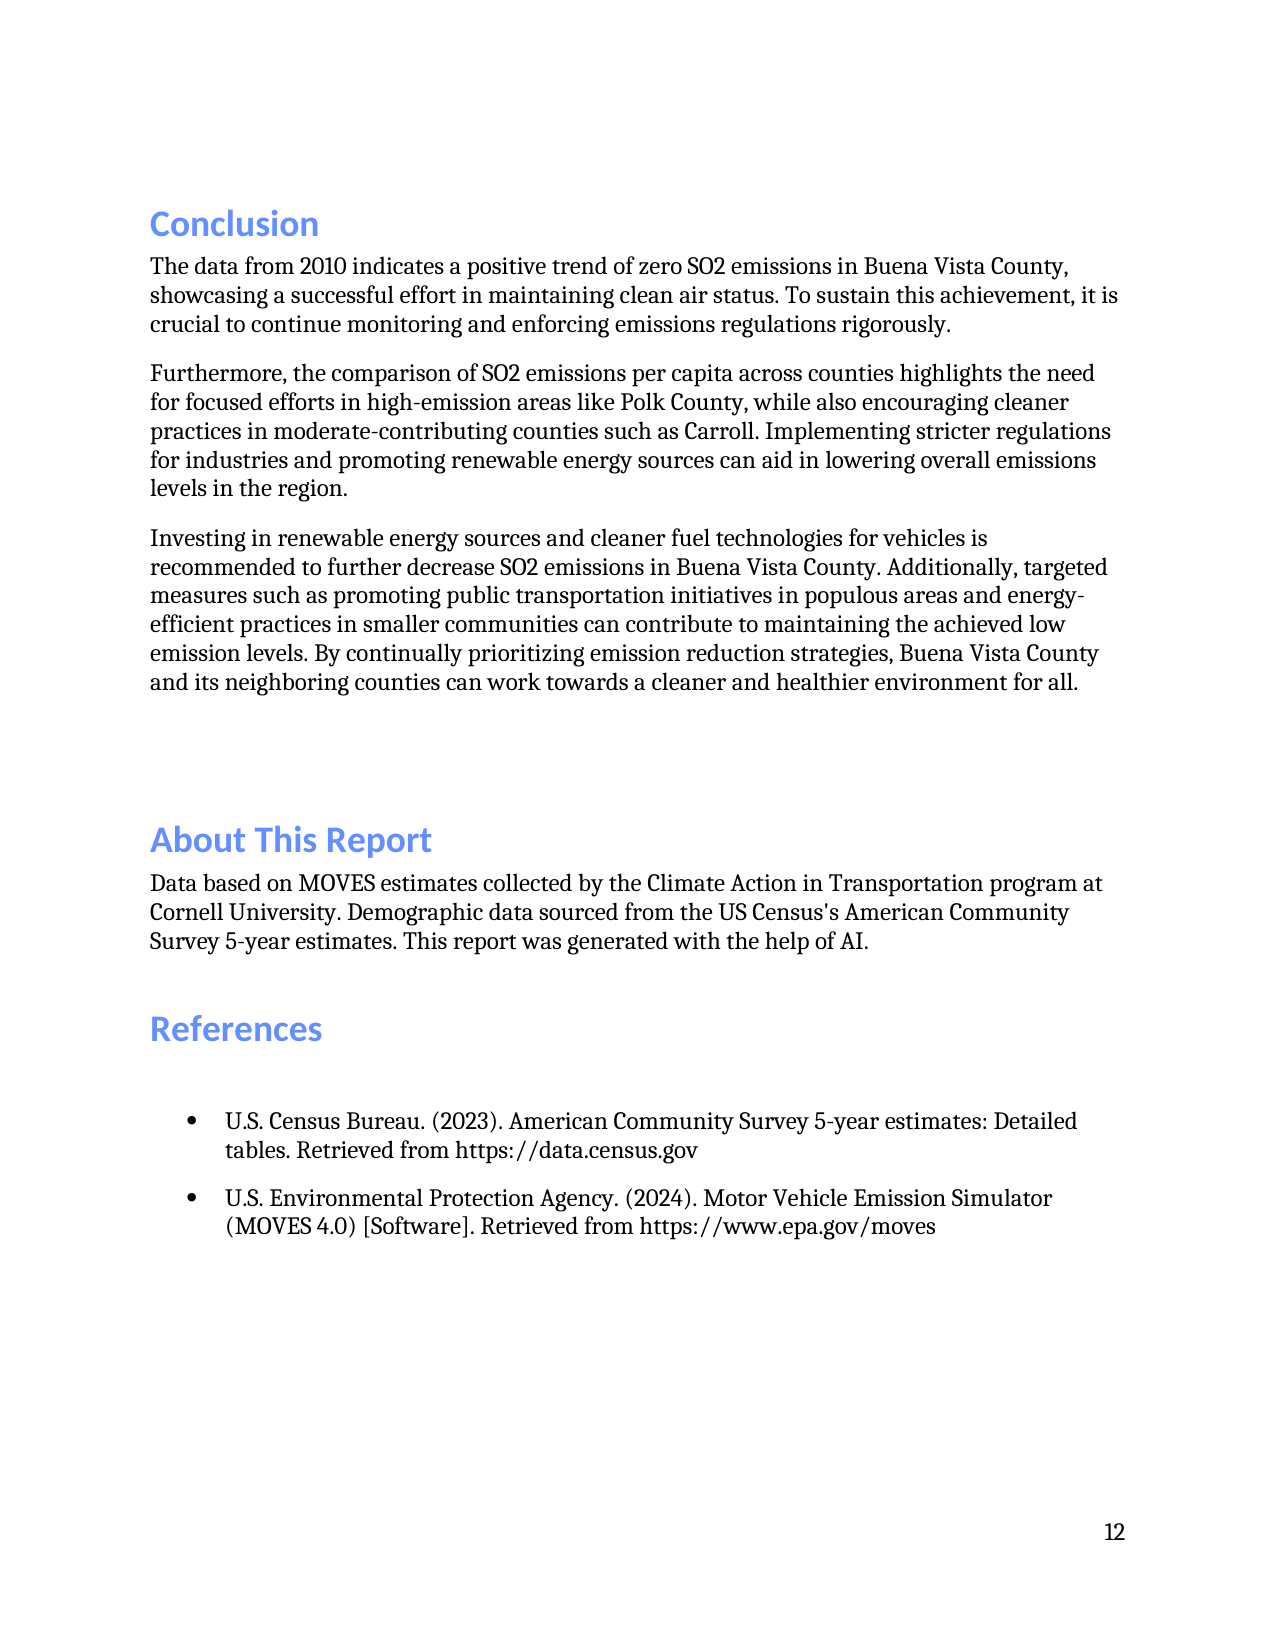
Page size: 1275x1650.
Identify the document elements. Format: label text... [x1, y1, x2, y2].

subtitle About This Report [150, 816, 1125, 862]
text Data based on MOVES estimates collected by the Climate Action in Transportation program at Cornell University. Demographic data sourced from the US Census's American Community Survey 5-year estimates. This report was generated with the help of AI. [150, 869, 1125, 955]
subtitle References [150, 1005, 1125, 1051]
subtitle Conclusion [150, 199, 1125, 245]
text U.S. Census Bureau. (2023). American Community Survey 5-year estimates: Detailed tables. Retrieved from https://data.census.gov [187, 1107, 1125, 1165]
text U.S. Environmental Protection Agency. (2024). Motor Vehicle Emission Simulator (MOVES 4.0) [Software]. Retrieved from https://www.epa.gov/moves [187, 1183, 1125, 1241]
text Furthermore, the comparison of SO2 emissions per capita across counties highlights the need for focused efforts in high-emission areas like Polk County, while also encouraging cleaner practices in moderate-contributing counties such as Carroll. Implementing stricter regulations for industries and promoting renewable energy sources can aid in lowering overall emissions levels in the region. [150, 359, 1125, 503]
text Investing in renewable energy sources and cleaner fuel technologies for vehicles is recommended to further decrease SO2 emissions in Buena Vista County. Additionally, targeted measures such as promoting public transportation initiatives in populous areas and energy-efficient practices in smaller communities can contribute to maintaining the achieved low emission levels. By continually prioritizing emission reduction strategies, Buena Vista County and its neighboring counties can work towards a cleaner and healthier environment for all. [150, 524, 1125, 696]
text The data from 2010 indicates a positive trend of zero SO2 emissions in Buena Vista County, showcasing a successful effort in maintaining clean air status. To sustain this achievement, it is crucial to continue monitoring and enforcing emissions regulations rigorously. [150, 252, 1125, 338]
